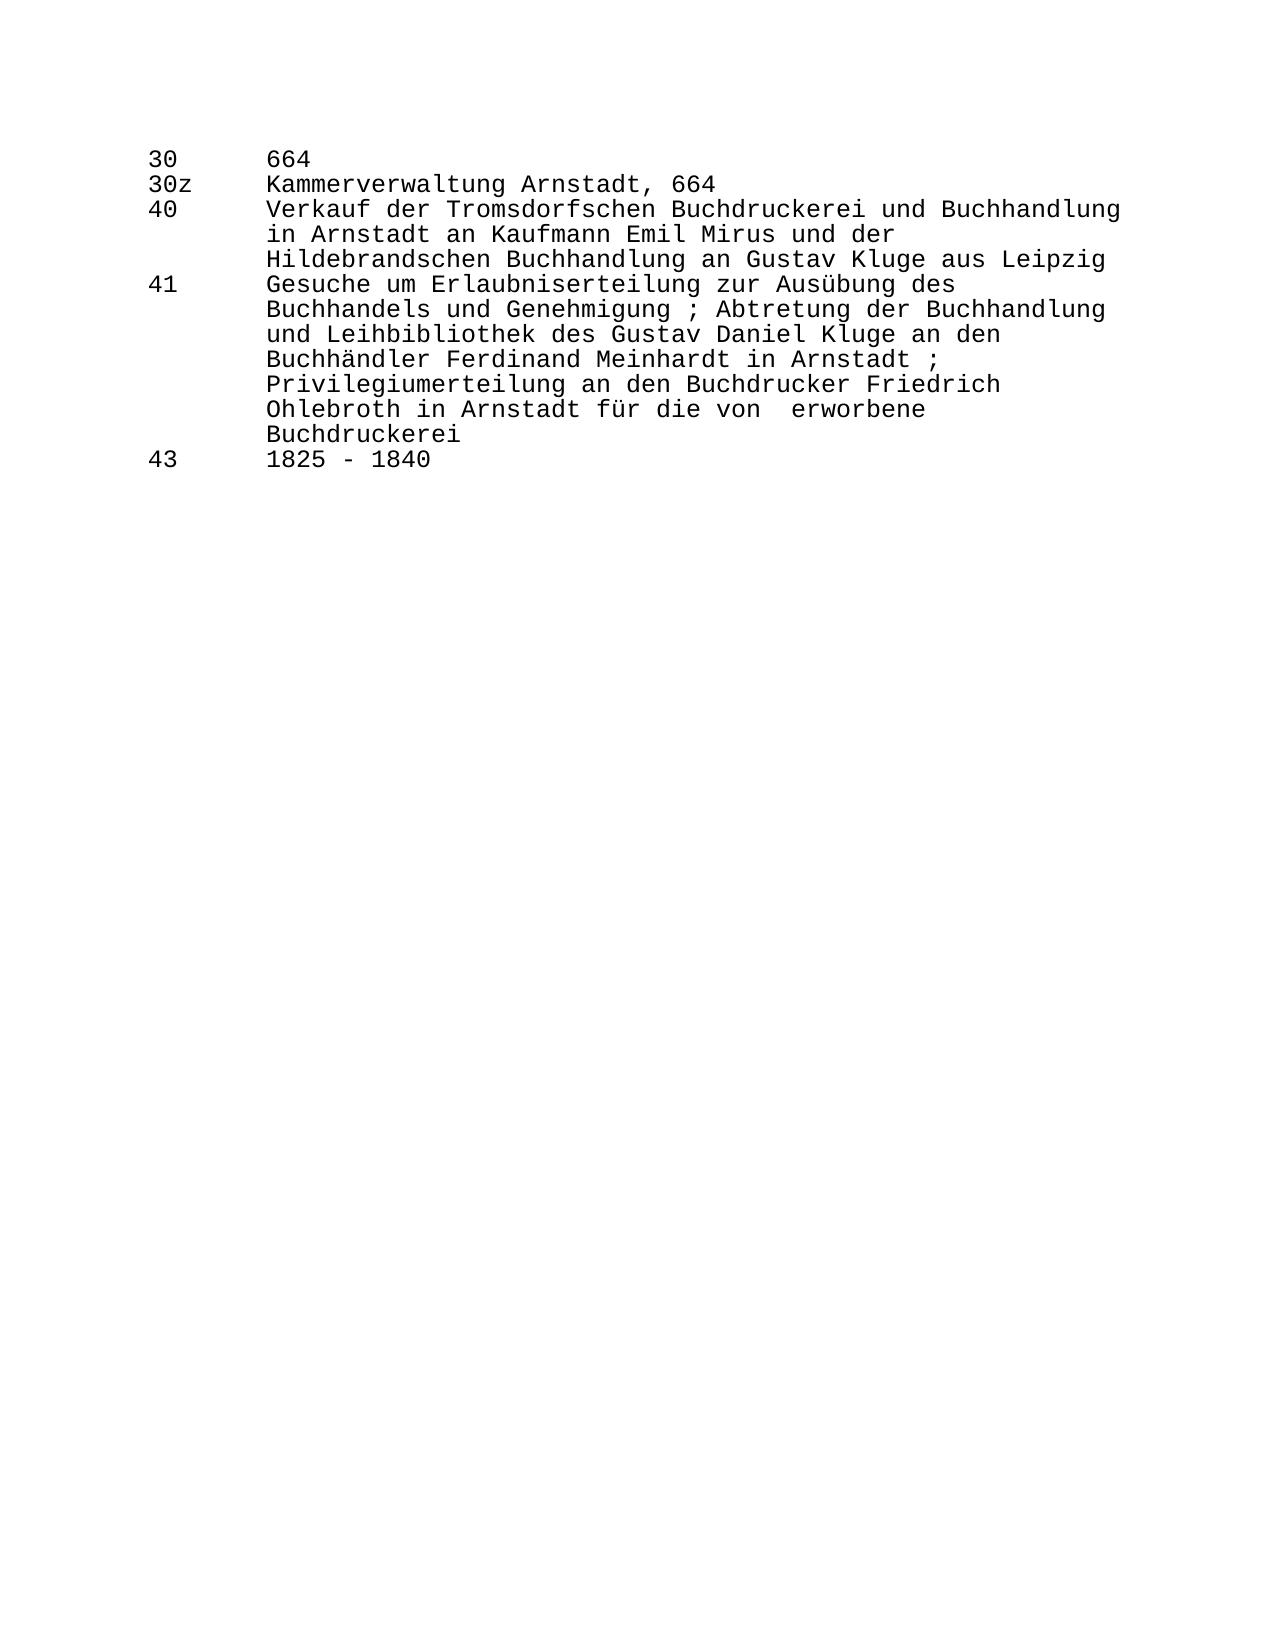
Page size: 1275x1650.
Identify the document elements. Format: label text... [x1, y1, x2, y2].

text 43 1825 - 1840 [148, 448, 1127, 473]
text 30z Kammerverwaltung Arnstadt, 664 [148, 173, 1127, 198]
text 40 Verkauf der k[1{p[Tromsdorf]pschen s[Buchdruckerei]s und s[Buchhandlung]s} in 2{o[Arnstadt]o}]k an p[5{Kaufmann} 2{Emil} 1{Mirus}]p und der k[p[Hildebrand]pschen Buchhandlung]k an p[2{Gustav} 1{Kluge} aus 6{o[Leipzig]o}]p [148, 198, 1127, 273]
text 41 Gesuche um Erlaubniserteilung zur Ausübung des s[Buchhandel]ss und Genehmigung ; Abtretung der k[Buchhandlung und s[Leihbibliothek]s des p[2{Gustav Daniel} 1{Kluge}]p]k an den p[5{s[Buchhändler]s} 2{Ferdinand} 1{Meinhardt} in 6{o[Arnstadt]o}]p ; s[Privilegiumerteilung]s an den p[5{Buchdrucker} 2{Friedrich} 1{Ohlebroth} in 6{Arnstadt}]p für die von k[1{<Buchhandlung und Buchdruckerei von Emil Mirus}2{Arnstadt}>]k erworbene Buchdruckerei [148, 273, 1127, 448]
text 30 664 [148, 148, 1127, 173]
